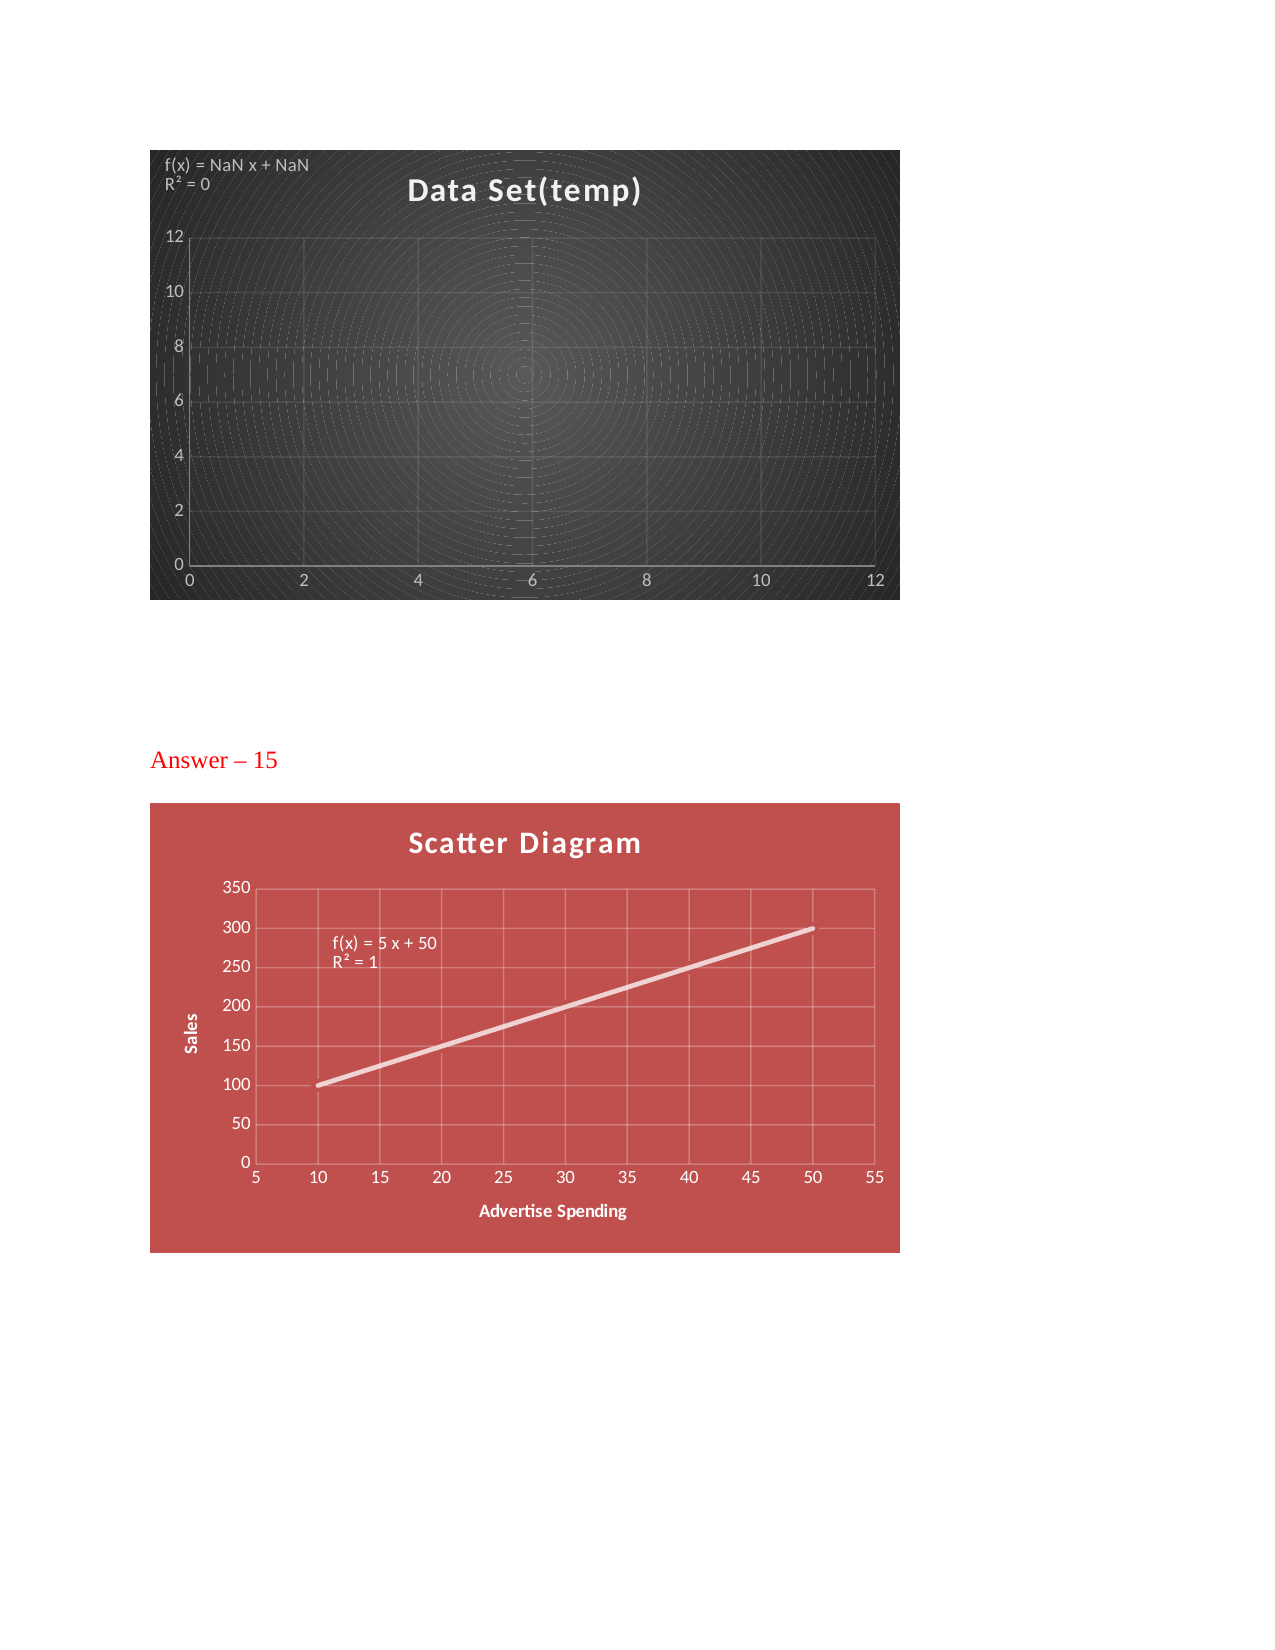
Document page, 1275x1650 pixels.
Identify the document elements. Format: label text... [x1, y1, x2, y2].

text Answer – 15 [150, 745, 1125, 774]
